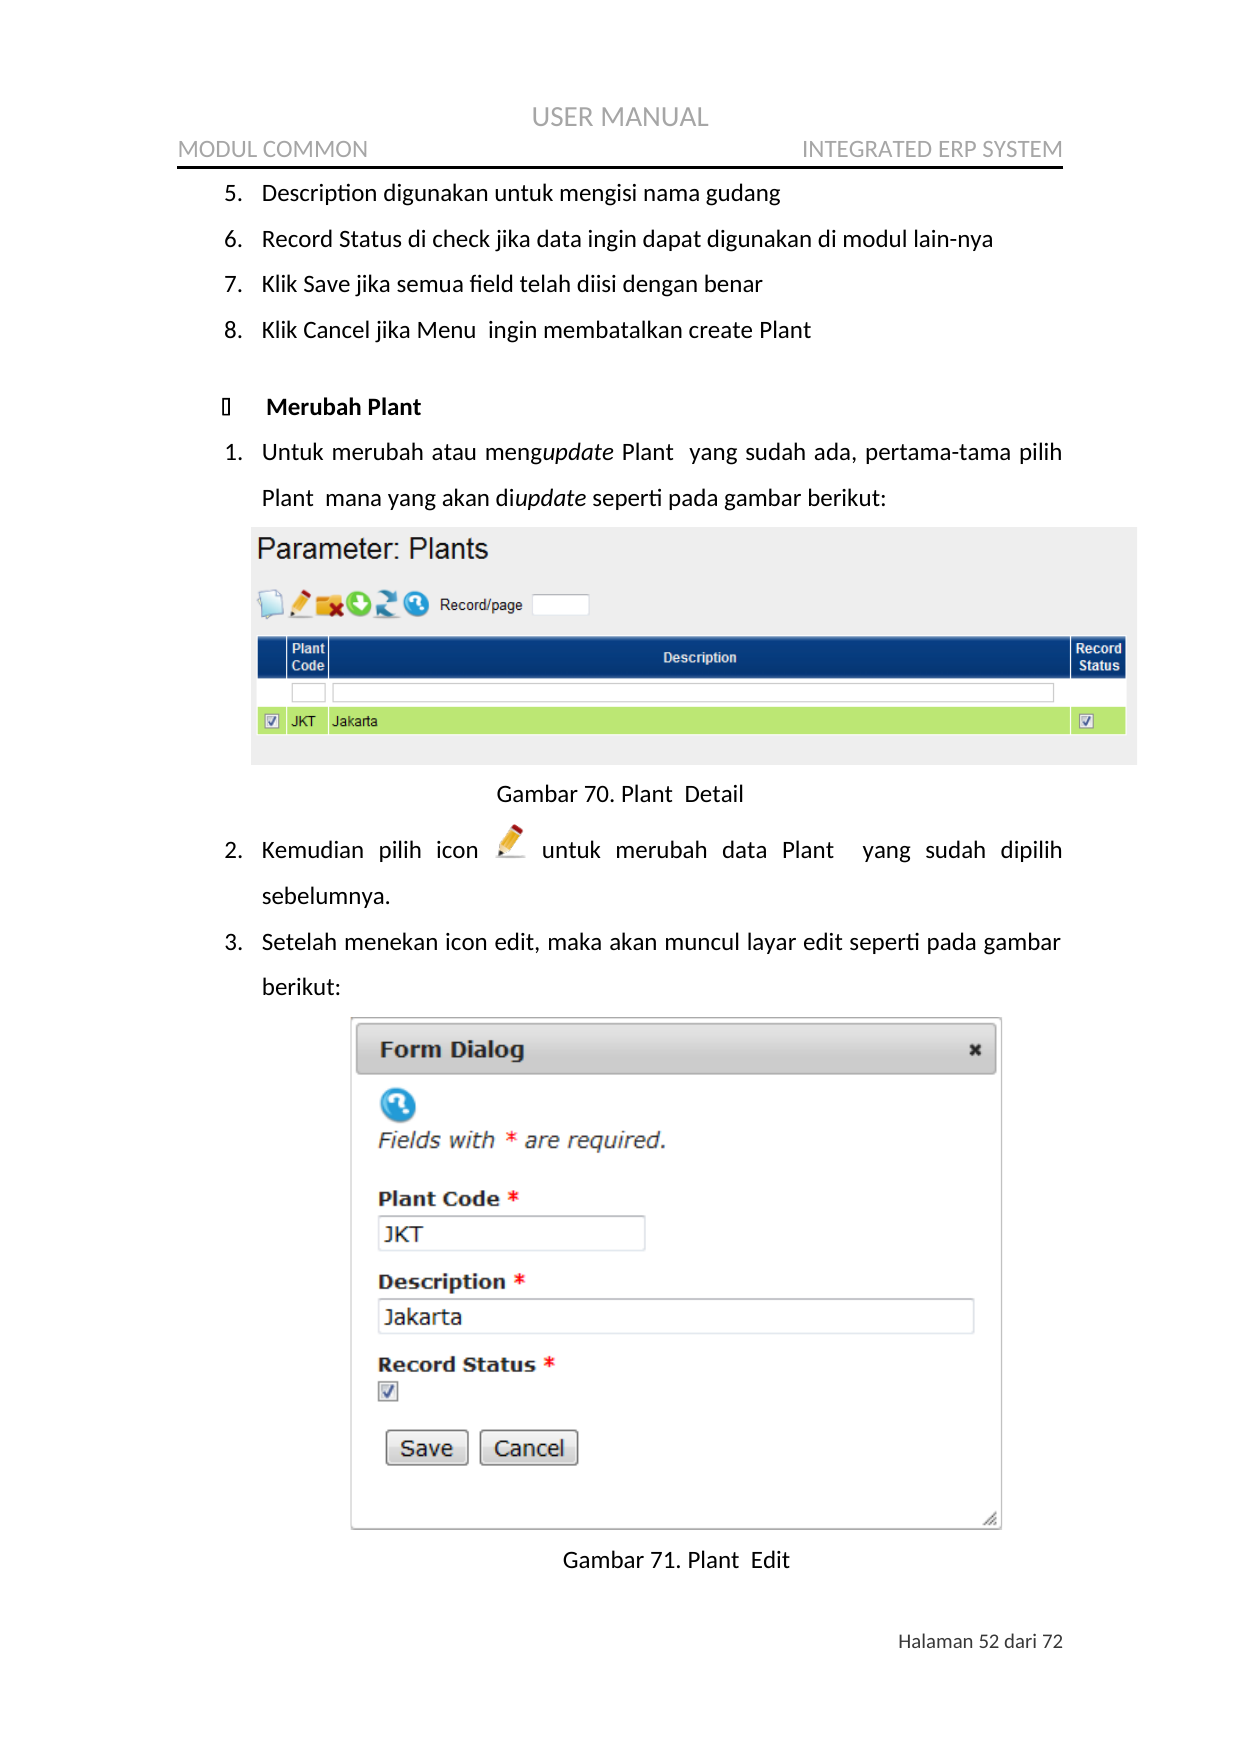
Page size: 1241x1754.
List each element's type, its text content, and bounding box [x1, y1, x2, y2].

list Kemudian pilih icon untuk merubah data Plant yang sudah dipilih sebelumnya. [224, 824, 1063, 911]
list Setelah menekan icon edit, maka akan muncul layar edit seperti pada gambar berikut: [224, 926, 1063, 1002]
list Gambar 71. Plant Edit [290, 1544, 1063, 1574]
list Merubah Plant [222, 391, 1063, 421]
list Description digunakan untuk mengisi nama gudang [243, 177, 1063, 208]
picture [493, 824, 528, 859]
list Klik Cancel jika Menu ingin membatalkan create Plant [243, 314, 1063, 345]
picture [350, 1017, 1003, 1530]
list Klik Save jika semua field telah diisi dengan benar [243, 269, 1063, 299]
list Gambar 70. Plant Detail [177, 778, 1063, 809]
list Untuk merubah atau mengupdate Plant yang sudah ada, pertama-tama pilih Plant mana yang akan diupdate seperti pada gambar berikut: [224, 436, 1063, 513]
picture [251, 527, 1138, 765]
list Record Status di check jika data ingin dapat digunakan di modul lain-nya [243, 223, 1063, 253]
